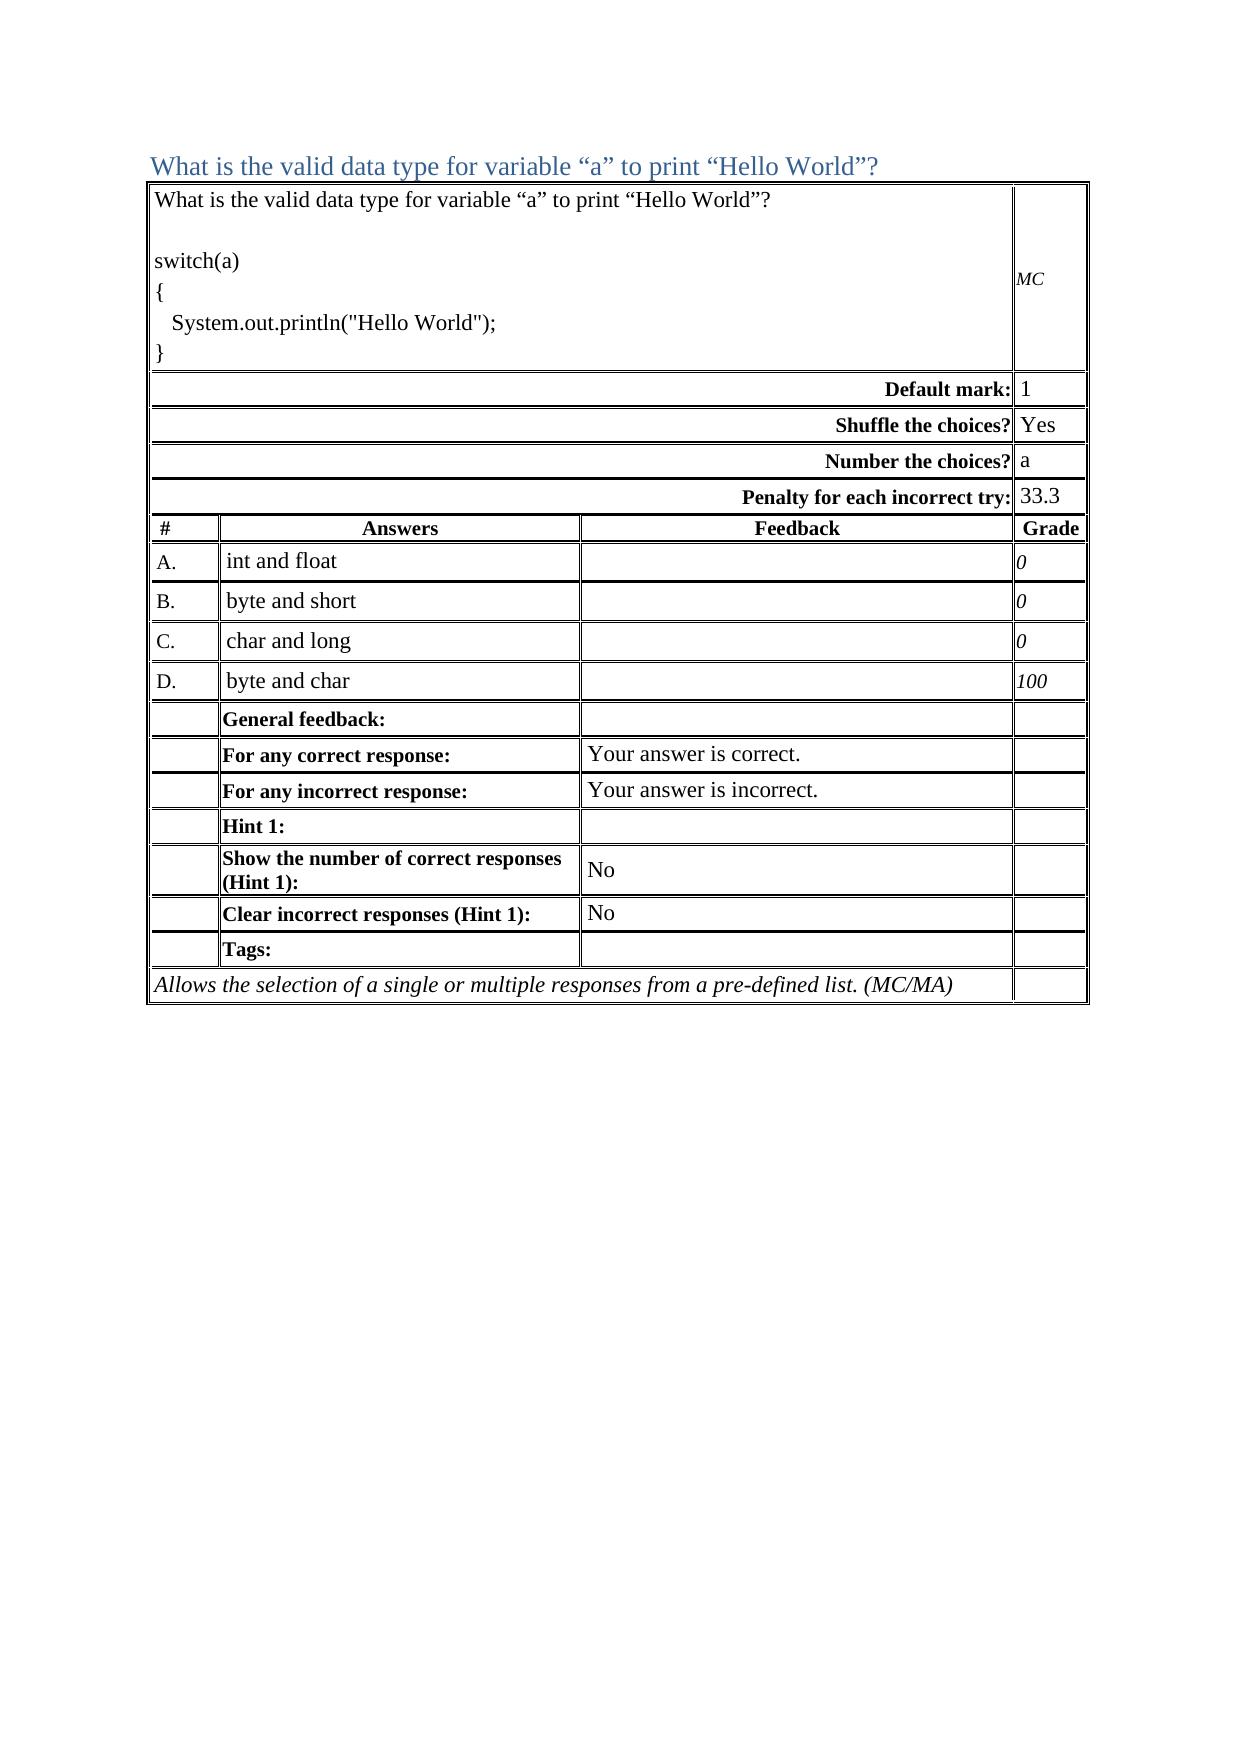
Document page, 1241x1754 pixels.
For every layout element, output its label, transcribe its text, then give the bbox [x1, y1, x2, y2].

table_cell Hint 1: [221, 810, 579, 843]
table_cell Grade [1015, 513, 1088, 540]
table_cell [1014, 966, 1088, 1002]
table_cell [1015, 894, 1087, 930]
table_cell 0 [1014, 620, 1088, 659]
table_cell [150, 894, 218, 930]
table_cell 0 [1015, 580, 1086, 620]
subtitle What is the valid data type for variable “a” to print “Hello World”? [150, 150, 1090, 181]
table_cell 100 [1015, 660, 1087, 699]
table_cell 1 [1015, 370, 1087, 405]
table_cell [150, 735, 218, 771]
table_cell [1015, 771, 1086, 807]
table_cell [1014, 807, 1088, 843]
table_cell Yes [1015, 405, 1087, 441]
table_cell char and long [221, 623, 579, 659]
table_cell Default mark: [150, 370, 1012, 405]
table_cell byte and short [221, 583, 579, 620]
table_cell General feedback: [221, 703, 579, 735]
table_cell [148, 843, 220, 894]
table_cell Answers [221, 516, 579, 540]
table_cell [1015, 930, 1086, 966]
table_cell [582, 583, 1012, 620]
table_cell Shuffle the choices? [150, 405, 1012, 441]
table_cell [150, 660, 218, 699]
table_cell For any incorrect response: [221, 774, 579, 807]
table_cell int and float [221, 544, 579, 580]
table_header What is the valid data type for variable “a” to print “Hello World”? switch(a) { System.out.println("Hello World"); } [150, 185, 1013, 369]
table_cell Clear incorrect responses (Hint 1): [221, 898, 579, 930]
table_cell [148, 807, 220, 843]
table_cell [150, 771, 218, 807]
table_cell Allows the selection of a single or multiple responses from a pre-defined list. (MC/MA) [148, 966, 1013, 1002]
table_cell [582, 703, 1012, 735]
table_cell [582, 933, 1012, 966]
table_header MC [1014, 185, 1086, 369]
table_cell 0 [1015, 540, 1087, 580]
table_cell Number the choices? [150, 441, 1012, 477]
table_cell [1015, 699, 1087, 735]
table_cell [1014, 843, 1088, 894]
table_cell [150, 930, 218, 966]
table_cell Tags: [221, 933, 579, 966]
table_cell Show the number of correct responses (Hint 1): [221, 846, 579, 894]
table_cell Your answer is incorrect. [582, 774, 1012, 807]
table_cell Feedback [582, 516, 1012, 540]
table_cell [150, 580, 218, 620]
table_cell [582, 544, 1012, 580]
table_cell [582, 623, 1012, 659]
table_cell Penalty for each incorrect try: [150, 477, 1012, 513]
table_cell [1015, 735, 1087, 771]
table_cell a [1015, 441, 1087, 477]
table_cell For any correct response: [221, 739, 579, 771]
table_cell [150, 699, 218, 735]
table_cell 33.3 [1015, 477, 1086, 513]
table_cell No [582, 898, 1012, 930]
table_cell [148, 620, 220, 659]
table_cell [582, 663, 1012, 699]
table_cell Your answer is correct. [582, 739, 1012, 771]
table_cell # [148, 513, 218, 540]
table_cell [582, 810, 1012, 843]
table_cell byte and char [221, 663, 579, 699]
table_cell No [582, 846, 1012, 894]
table_cell [150, 540, 218, 580]
